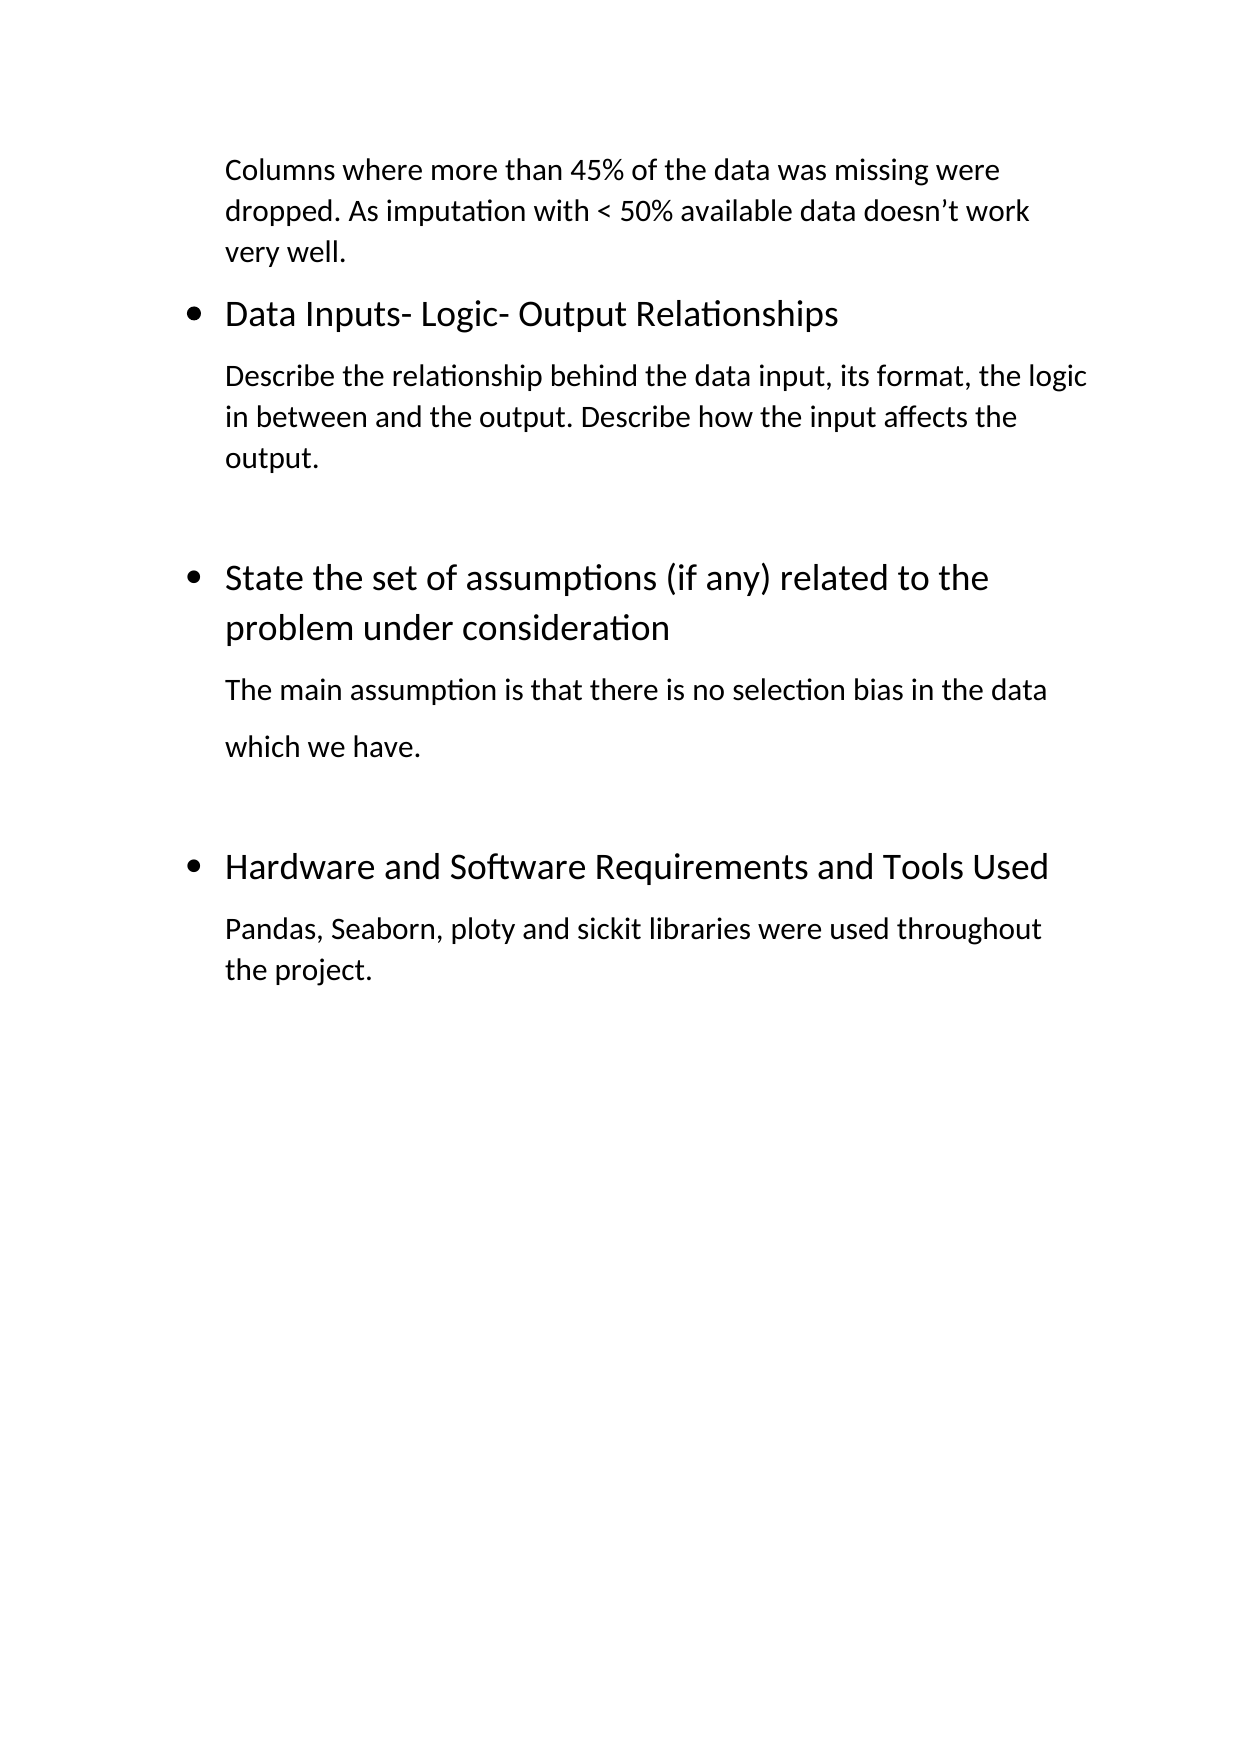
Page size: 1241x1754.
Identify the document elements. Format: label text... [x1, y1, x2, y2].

text Columns where more than 45% of the data was missing were dropped. As imputation with < 50% available data doesn’t work very well. [225, 150, 1090, 270]
text Describe the relationship behind the data input, its format, the logic in between and the output. Describe how the input affects the output. [225, 356, 1090, 477]
list Hardware and Software Requirements and Tools Used [187, 843, 1090, 889]
list Data Inputs- Logic- Output Relationships [187, 290, 1090, 336]
list State the set of assumptions (if any) related to the problem under consideration [187, 554, 1090, 649]
text Pandas, Seaborn, ploty and sickit libraries were used throughout the project. [225, 909, 1090, 989]
text The main assumption is that there is no selection bias in the data [150, 670, 1090, 708]
text which we have. [150, 728, 1090, 766]
